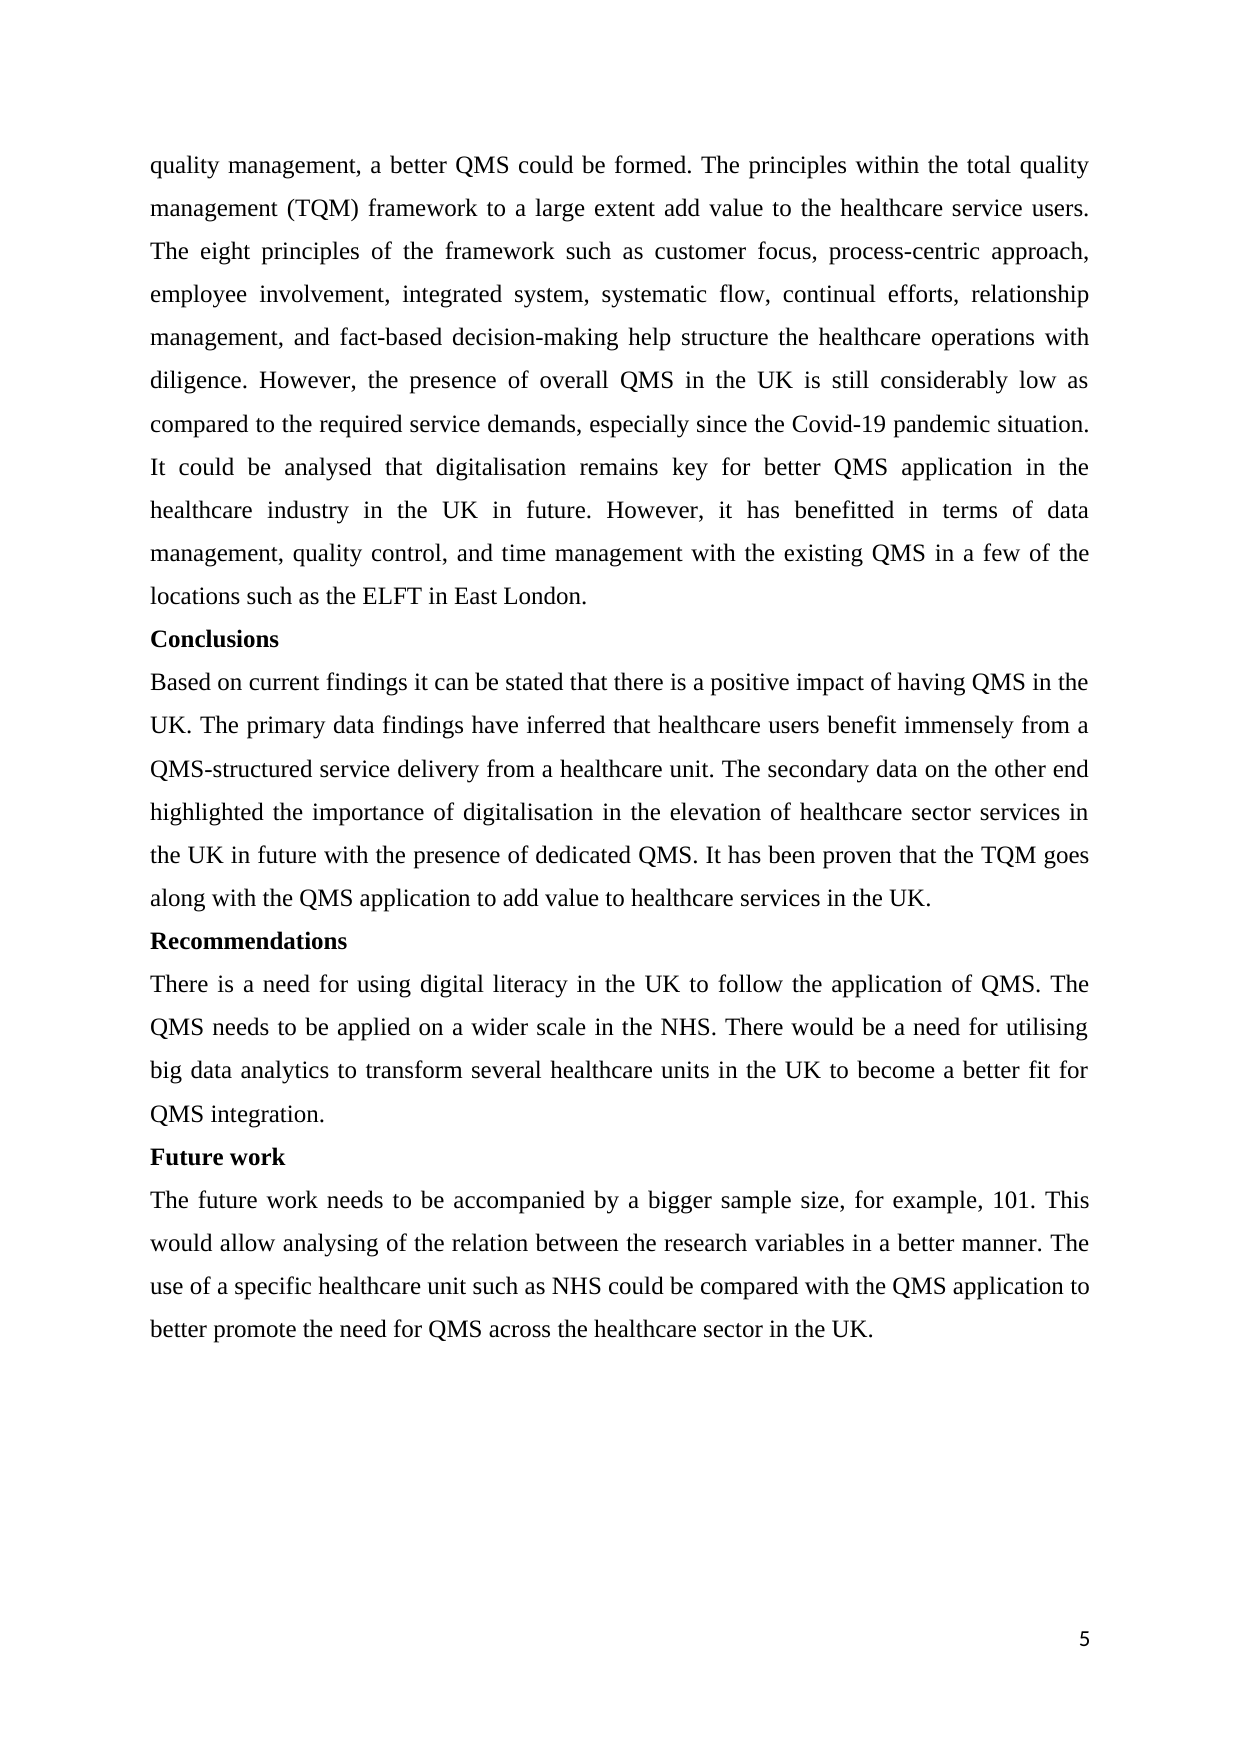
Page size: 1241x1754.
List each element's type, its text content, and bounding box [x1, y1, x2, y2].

subtitle Future work [150, 1142, 1090, 1171]
subtitle Recommendations [150, 926, 1090, 955]
text There is a need for using digital literacy in the UK to follow the application of QMS. The QMS needs to be applied on a wider scale in the NHS. There would be a need for utilising big data analytics to transform several healthcare units in the UK to become a better fit for QMS integration. [150, 969, 1090, 1127]
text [150, 150, 1090, 610]
text Based on current findings it can be stated that there is a positive impact of having QMS in the UK. The primary data findings have inferred that healthcare users benefit immensely from a QMS-structured service delivery from a healthcare unit. The secondary data on the other end highlighted the importance of digitalisation in the elevation of healthcare sector services in the UK in future with the presence of dedicated QMS. It has been proven that the TQM goes along with the QMS application to add value to healthcare services in the UK. [150, 667, 1090, 912]
subtitle Conclusions [150, 624, 1090, 653]
text The future work needs to be accompanied by a bigger sample size, for example, 101. This would allow analysing of the relation between the research variables in a better manner. The use of a specific healthcare unit such as NHS could be compared with the QMS application to better promote the need for QMS across the healthcare sector in the UK. [150, 1185, 1090, 1343]
